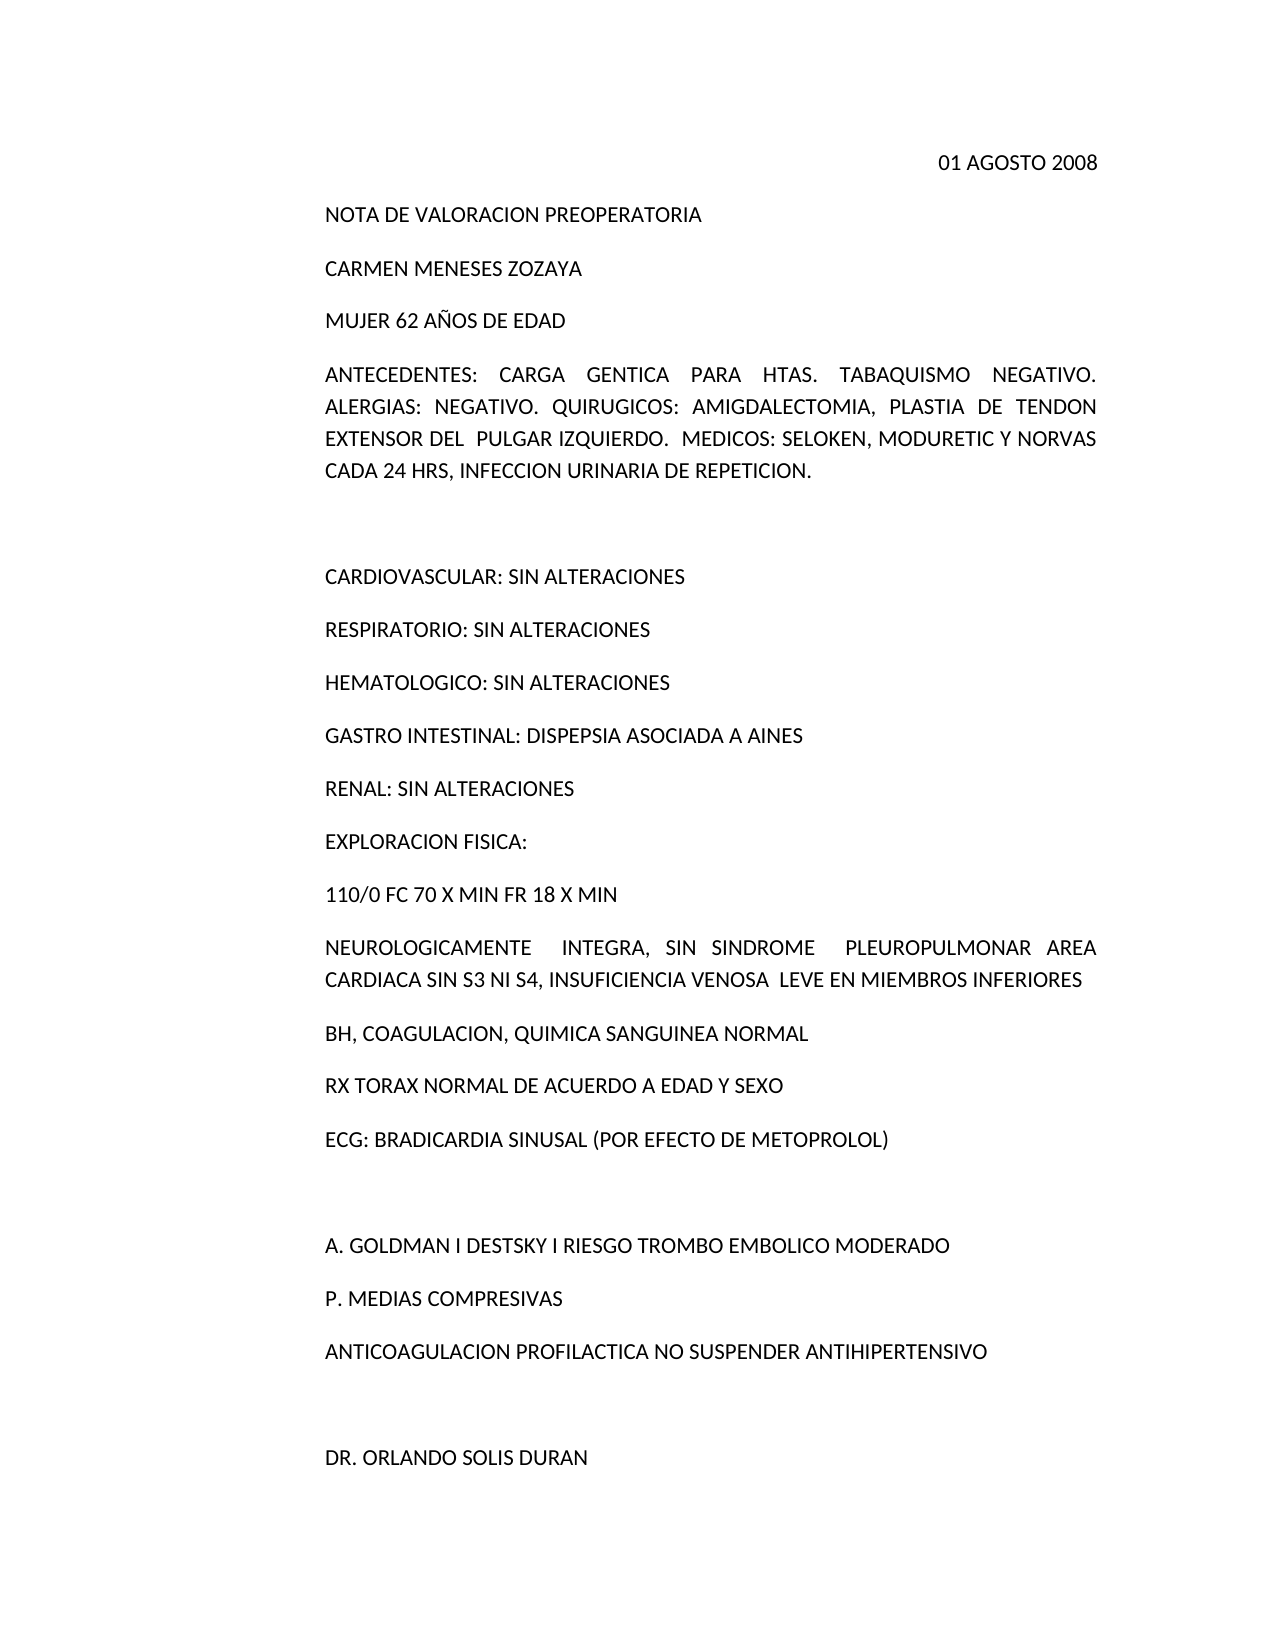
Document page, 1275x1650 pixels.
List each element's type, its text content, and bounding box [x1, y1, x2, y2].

text NOTA DE VALORACION PREOPERATORIA [325, 201, 1098, 229]
text NEUROLOGICAMENTE INTEGRA, SIN SINDROME PLEUROPULMONAR AREA CARDIACA SIN S3 NI S4, INSUFICIENCIA VENOSA LEVE EN MIEMBROS INFERIORES [325, 933, 1098, 994]
text P. MEDIAS COMPRESIVAS [325, 1284, 1098, 1312]
text ANTICOAGULACION PROFILACTICA NO SUSPENDER ANTIHIPERTENSIVO [325, 1337, 1098, 1365]
text CARMEN MENESES ZOZAYA [325, 254, 1098, 282]
text GASTRO INTESTINAL: DISPEPSIA ASOCIADA A AINES [325, 721, 1098, 749]
text ECG: BRADICARDIA SINUSAL (POR EFECTO DE METOPROLOL) [325, 1125, 1098, 1153]
text HEMATOLOGICO: SIN ALTERACIONES [325, 668, 1098, 696]
text A. GOLDMAN I DESTSKY I RIESGO TROMBO EMBOLICO MODERADO [325, 1231, 1098, 1259]
text DR. ORLANDO SOLIS DURAN [325, 1443, 1098, 1471]
text RENAL: SIN ALTERACIONES [325, 774, 1098, 802]
text RESPIRATORIO: SIN ALTERACIONES [325, 615, 1098, 643]
text BH, COAGULACION, QUIMICA SANGUINEA NORMAL [325, 1019, 1098, 1047]
text RX TORAX NORMAL DE ACUERDO A EDAD Y SEXO [325, 1072, 1098, 1100]
text MUJER 62 AÑOS DE EDAD [325, 307, 1098, 335]
text 110/0 FC 70 X MIN FR 18 X MIN [325, 880, 1098, 908]
text CARDIOVASCULAR: SIN ALTERACIONES [325, 562, 1098, 590]
text 01 AGOSTO 2008 [325, 148, 1098, 176]
text EXPLORACION FISICA: [325, 827, 1098, 855]
text ANTECEDENTES: CARGA GENTICA PARA HTAS. TABAQUISMO NEGATIVO. ALERGIAS: NEGATIVO. QUIRUGICOS: AMIGDALECTOMIA, PLASTIA DE TENDON EXTENSOR DEL PULGAR IZQUIERDO. MEDICOS: SELOKEN, MODURETIC Y NORVAS CADA 24 HRS, INFECCION URINARIA DE REPETICION. [325, 360, 1098, 484]
